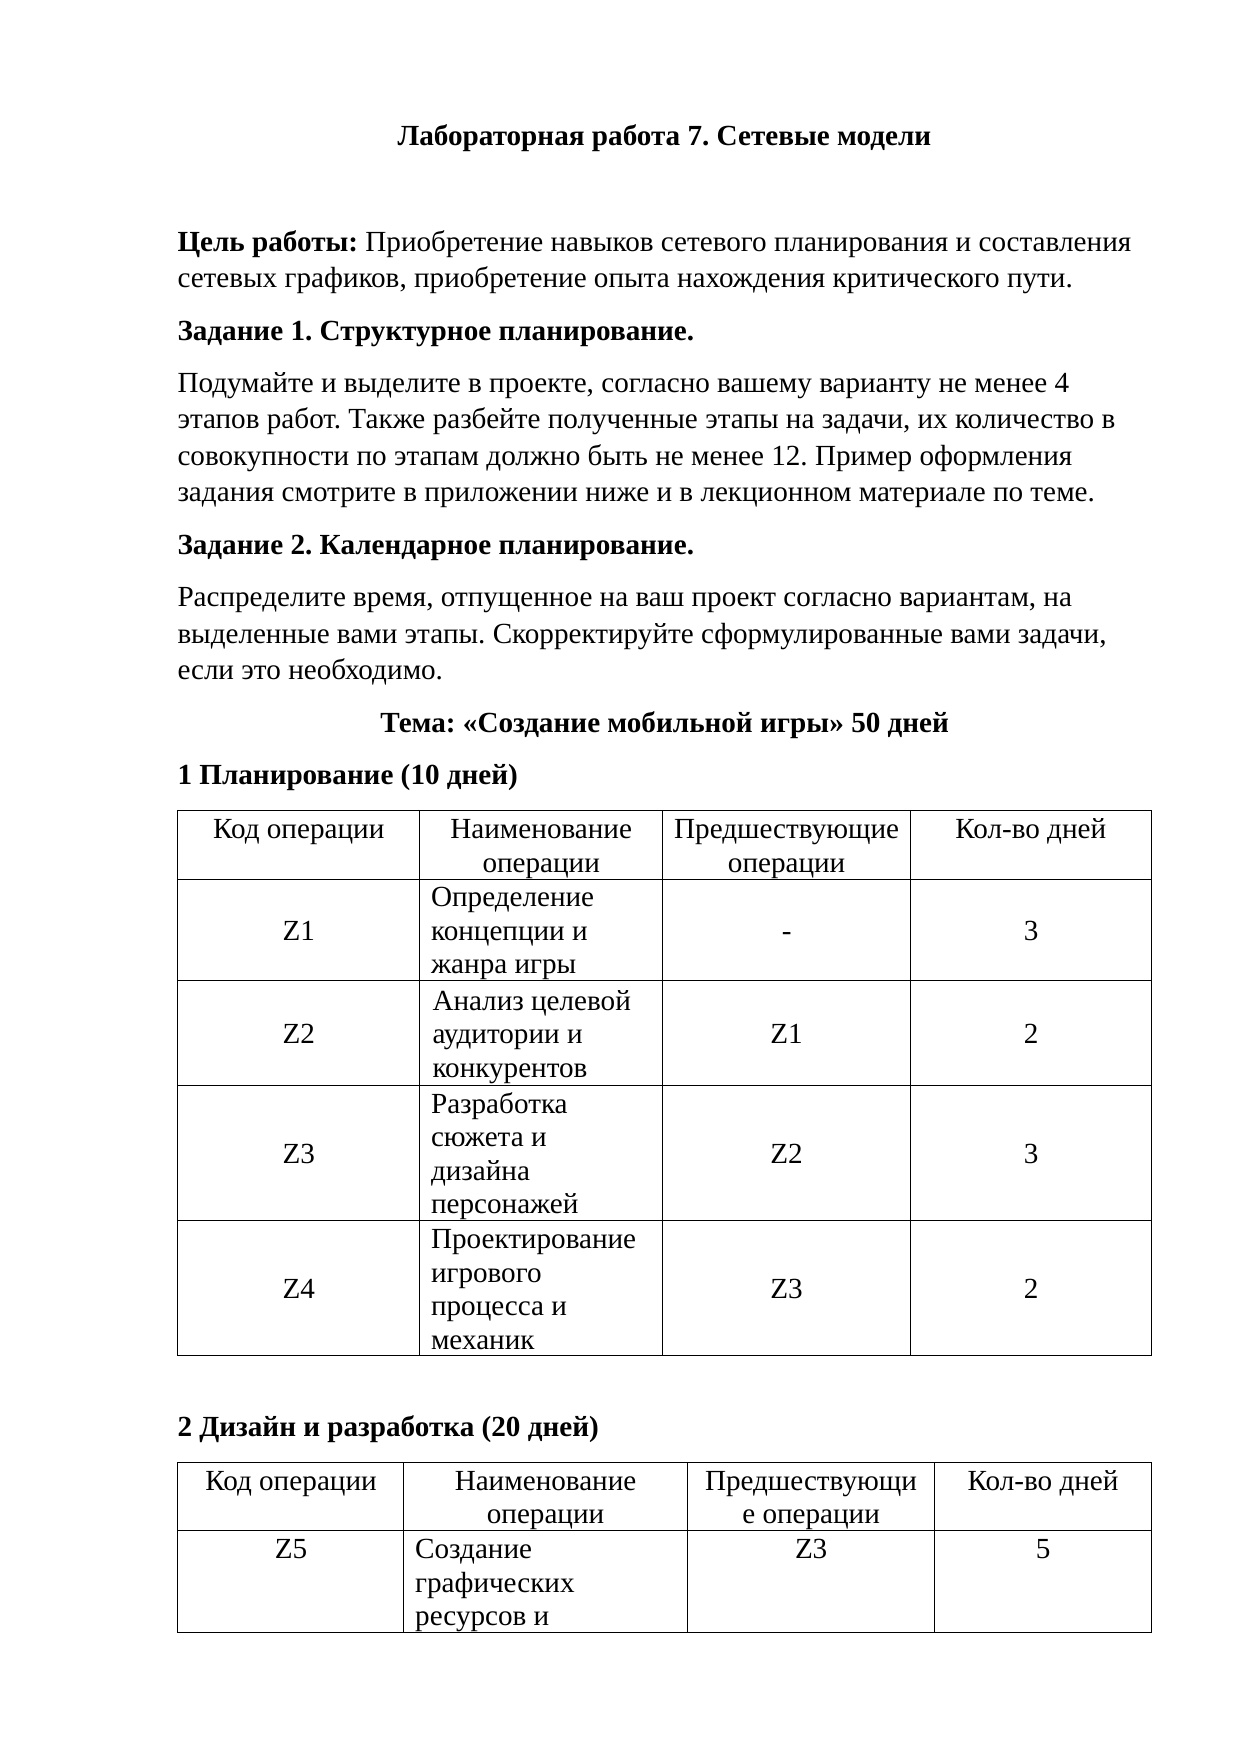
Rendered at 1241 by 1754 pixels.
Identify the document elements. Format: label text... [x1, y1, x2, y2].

table_cell 3 [911, 880, 1151, 980]
text Цель работы: Приобретение навыков сетевого планирования и составления сетевых графиков, приобретение опыта нахождения критического пути. [177, 224, 1152, 293]
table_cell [404, 1531, 687, 1632]
table_header Кол-во дней [911, 811, 1151, 878]
text Задание 1. Структурное планирование. [177, 313, 1152, 346]
table_header Кол-во дней [935, 1463, 1151, 1530]
text Лабораторная работа 7. Сетевые модели [177, 118, 1152, 152]
table_cell 2 [911, 981, 1151, 1085]
table_header Предшествующие операции [663, 811, 910, 878]
table_cell 5 [935, 1531, 1151, 1632]
table_cell Z1 [663, 981, 910, 1085]
table_cell Z1 [178, 880, 419, 980]
table_cell Разработка сюжета и дизайна персонажей [420, 1086, 662, 1220]
table_cell Z2 [663, 1086, 910, 1220]
table_cell Z2 [178, 981, 419, 1085]
table_cell Z4 [178, 1221, 419, 1355]
table_cell Z3 [663, 1221, 910, 1355]
table_cell Проектирование игрового процесса и механик [420, 1221, 662, 1355]
table_cell [420, 981, 662, 1085]
text Подумайте и выделите в проекте, согласно вашему варианту не менее 4 этапов работ. Также разбейте полученные этапы на задачи, их количество в совокупности по этапам должно быть не менее 12. Пример оформления задания смотрите в приложении ниже и в лекционном материале по теме. [177, 366, 1152, 507]
table_header Наименование операции [404, 1463, 687, 1530]
text Распределите время, отпущенное на ваш проект согласно вариантам, на выделенные вами этапы. Скорректируйте сформулированные вами задачи, если это необходимо. [177, 579, 1152, 685]
table_cell - [663, 880, 910, 980]
table_cell Z3 [688, 1531, 934, 1632]
table_header Код операции [178, 811, 419, 878]
text Тема: «Создание мобильной игры» 50 дней [177, 705, 1152, 738]
table_header Предшествующие операции [688, 1463, 934, 1530]
table_cell Z3 [178, 1086, 419, 1220]
table_cell Z5 [178, 1531, 403, 1632]
table_cell 2 [911, 1221, 1151, 1355]
text Задание 2. Календарное планирование. [177, 527, 1152, 560]
table_header Код операции [178, 1463, 403, 1530]
table_header Наименование операции [420, 811, 662, 878]
table_cell 3 [911, 1086, 1151, 1220]
text 2 Дизайн и разработка (20 дней) [177, 1409, 1152, 1443]
text 1 Планирование (10 дней) [177, 757, 1152, 791]
table_cell Определение концепции и жанра игры [420, 880, 662, 980]
